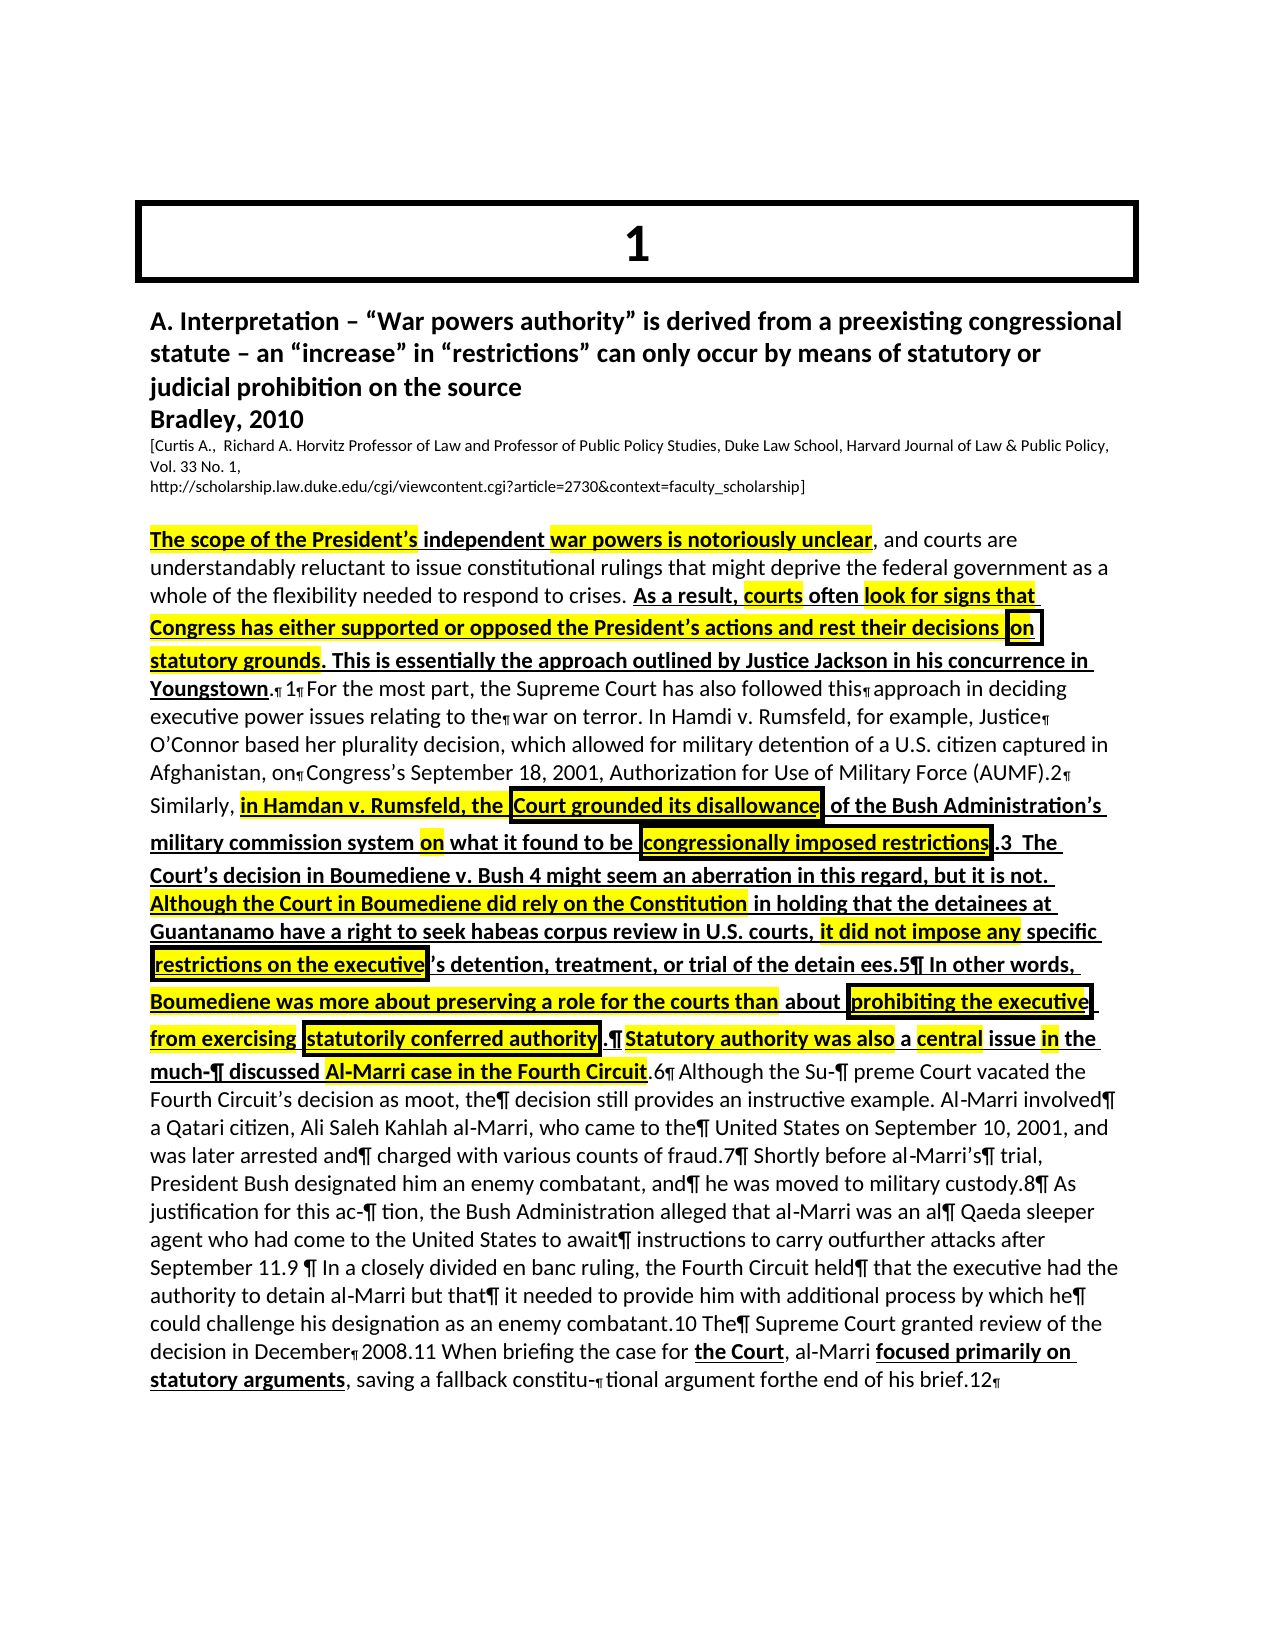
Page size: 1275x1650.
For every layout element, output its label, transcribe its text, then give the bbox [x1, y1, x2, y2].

text [Curtis A., Richard A. Horvitz Professor of Law and Professor of Public Policy Studies, Duke Law School, Harvard Journal of Law & Public Policy, Vol. 33 No. 1, [150, 436, 1125, 476]
text http://scholarship.law.duke.edu/cgi/viewcontent.cgi?article=2730&context=faculty_scholarship] [150, 476, 1125, 497]
subtitle 1 [142, 206, 1133, 277]
text The scope of the President’s independent war powers is notoriously unclear, and courts are understandably reluctant to issue constitutional rulings that might deprive the federal government as a whole of the flexibility needed to respond to crises. As a result, courts often look for signs that Congress has either supported or opposed the President’s actions and rest their decisions on statutory grounds. This is essentially the approach outlined by Justice Jackson in his concurrence in Youngstown.¶ 1¶ For the most part, the Supreme Court has also followed this¶ approach in deciding executive power issues relating to the¶ war on terror. In Hamdi v. Rumsfeld, for example, Justice¶ O’Connor based her plurality decision, which allowed for military detention of a U.S. citizen captured in Afghanistan, on¶ Congress’s September 18, 2001, Authorization for Use of Military Force (AUMF).2¶ Similarly, in Hamdan v. Rumsfeld, the Court grounded its disallowance of the Bush Administration’s military commission system on what it found to be congressionally imposed restrictions.3 The Court’s decision in Boumediene v. Bush 4 might seem an aberration in this regard, but it is not. Although the Court in Boumediene did rely on the Constitution in holding that the detainees at Guantanamo have a right to seek habeas corpus review in U.S. courts, it did not impose any specific restrictions on the executive’s detention, treatment, or trial of the detain ees.5¶ In other words, Boumediene was more about preserving a role for the courts than about prohibiting the executive from exercising statutorily conferred authority.¶ Statutory authority was also a central issue in the much‐¶ discussed Al‐Marri case in the Fourth Circuit.6¶ Although the Su‐¶ preme Court vacated the Fourth Circuit’s decision as moot, the¶ decision still provides an instructive example. Al‐Marri involved¶ a Qatari citizen, Ali Saleh Kahlah al‐Marri, who came to the¶ United States on September 10, 2001, and was later arrested and¶ charged with various counts of fraud.7¶ Shortly before al‐Marri’s¶ trial, President Bush designated him an enemy combatant, and¶ he was moved to military custody.8¶ As justification for this ac‐¶ tion, the Bush Administration alleged that al‐Marri was an al¶ Qaeda sleeper agent who had come to the United States to await¶ instructions to carry outfurther attacks after September 11.9 ¶ In a closely divided en banc ruling, the Fourth Circuit held¶ that the executive had the authority to detain al‐Marri but that¶ it needed to provide him with additional process by which he¶ could challenge his designation as an enemy combatant.10 The¶ Supreme Court granted review of the decision in December¶ 2008.11 When briefing the case for the Court, al‐Marri focused primarily on statutory arguments, saving a fallback constitu‐¶ tional argument forthe end of his brief.12¶ [150, 525, 1125, 1393]
subtitle A. Interpretation – “War powers authority” is derived from a preexisting congressional statute – an “increase” in “restrictions” can only occur by means of statutory or judicial prohibition on the source Bradley, 2010 [150, 304, 1125, 436]
